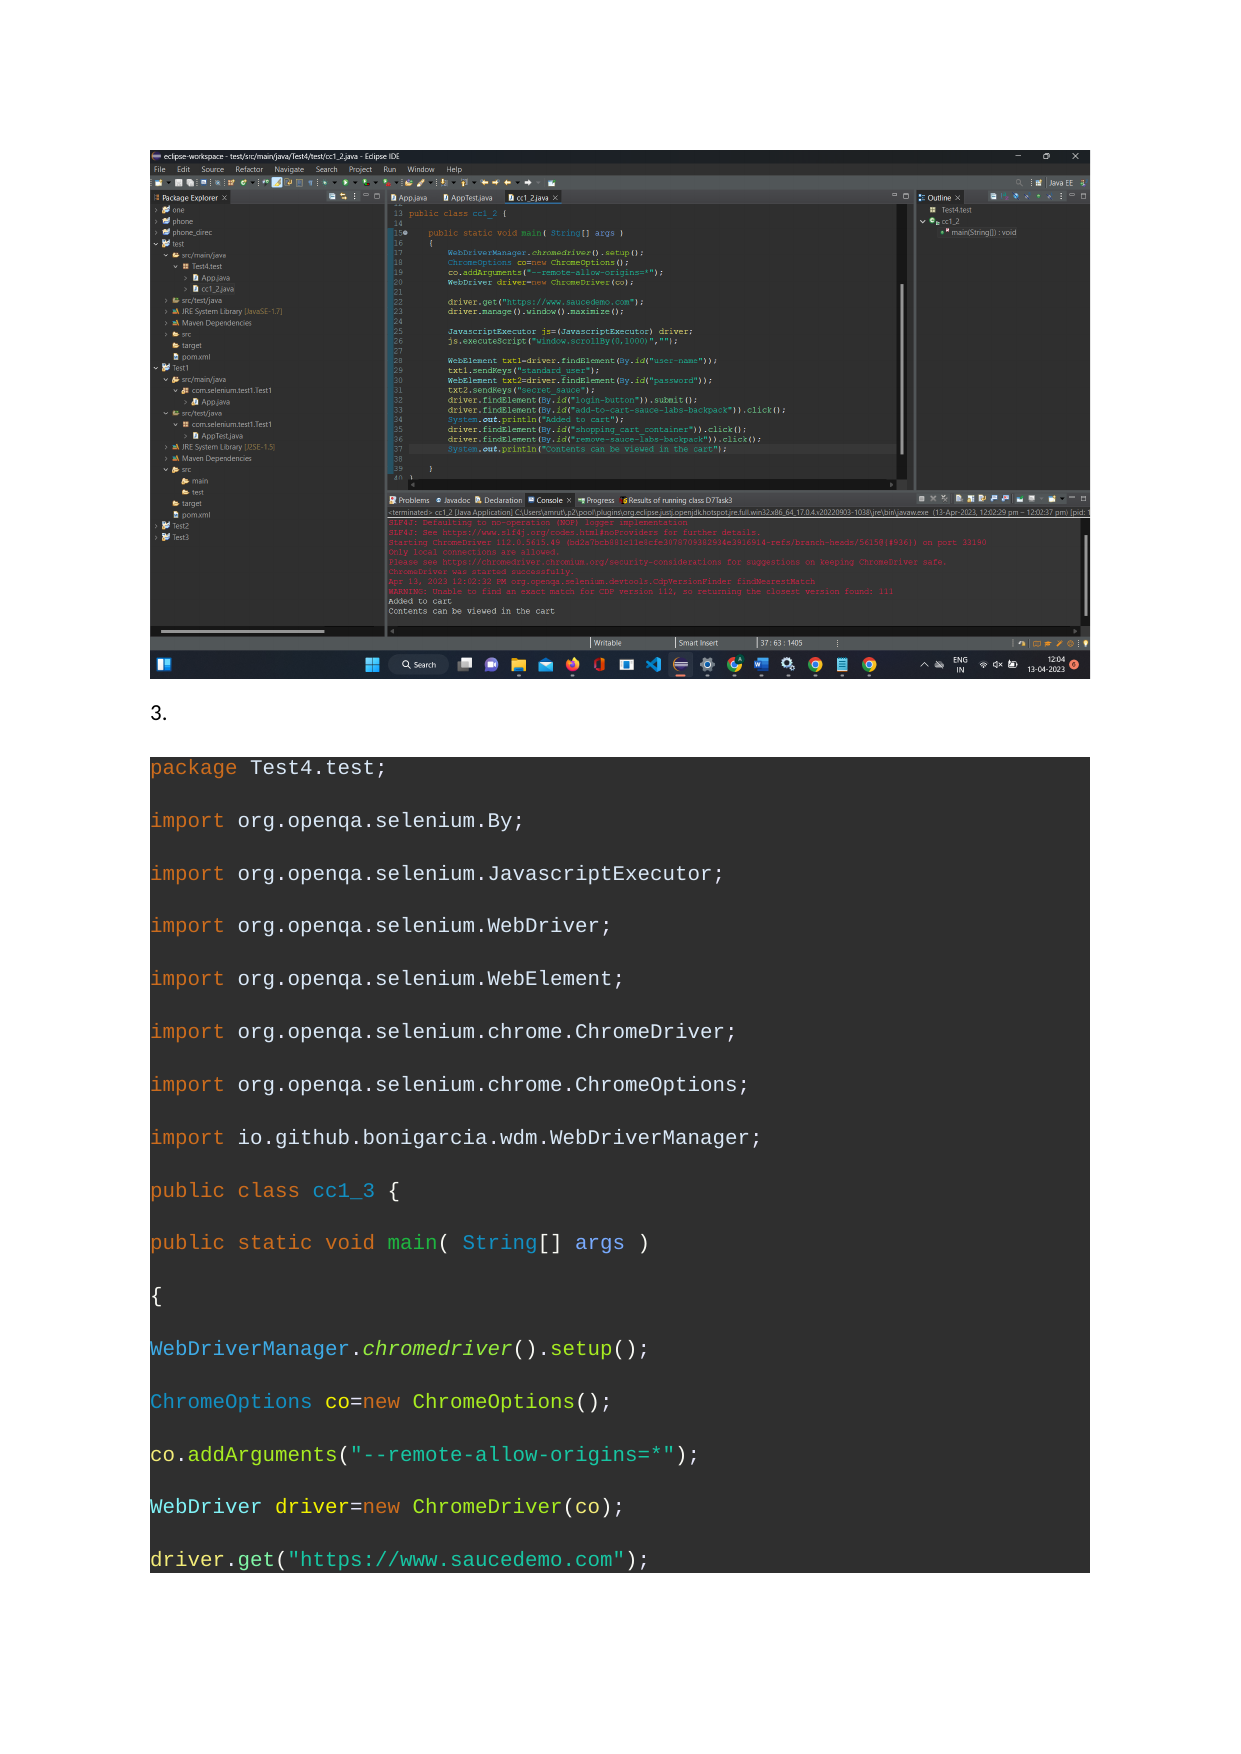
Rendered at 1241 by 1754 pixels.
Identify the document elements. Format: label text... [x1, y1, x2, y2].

text import io.github.bonigarcia.wdm.WebDriverManager; [150, 1127, 1090, 1150]
picture [150, 150, 1091, 679]
text import org.openqa.selenium.WebElement; [150, 968, 1090, 992]
text driver.get("https://www.saucedemo.com"); [150, 1549, 1090, 1573]
text public static void main( String[] args ) [150, 1232, 1090, 1256]
text import org.openqa.selenium.WebDriver; [150, 916, 1090, 939]
text package Test4.test; [150, 757, 1090, 781]
text import org.openqa.selenium.JavascriptExecutor; [150, 863, 1090, 886]
text ChromeOptions co=new ChromeOptions(); [150, 1391, 1090, 1414]
text import org.openqa.selenium.By; [150, 810, 1090, 833]
text WebDriverManager.chromedriver().setup(); [150, 1338, 1090, 1362]
text public class cc1_3 { [150, 1179, 1090, 1203]
text 3. [150, 698, 1090, 726]
text import org.openqa.selenium.chrome.ChromeDriver; [150, 1021, 1090, 1045]
text import org.openqa.selenium.chrome.ChromeOptions; [150, 1074, 1090, 1098]
text WebDriver driver=new ChromeDriver(co); [150, 1496, 1090, 1520]
text co.addArguments("--remote-allow-origins=*"); [150, 1444, 1090, 1467]
text { [150, 1285, 1090, 1309]
